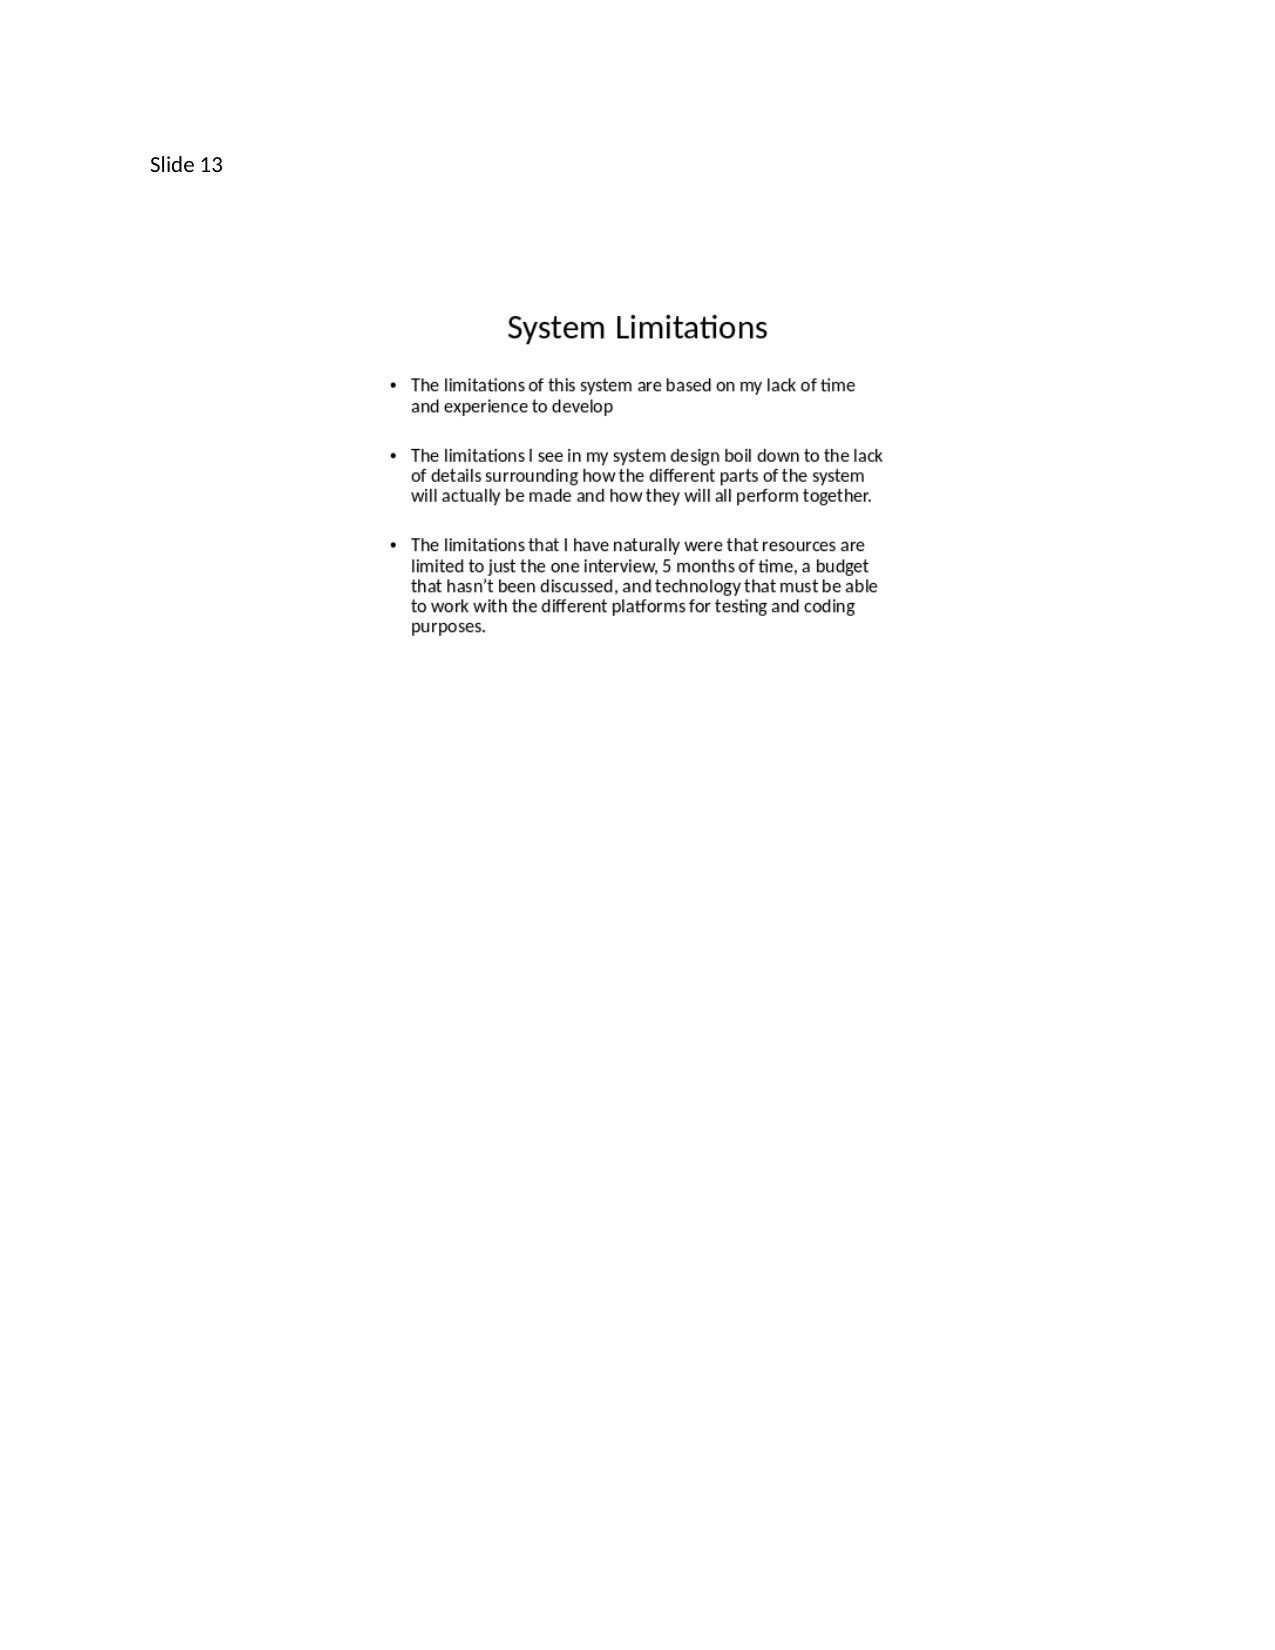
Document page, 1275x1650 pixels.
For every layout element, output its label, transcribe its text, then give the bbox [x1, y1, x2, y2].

text Slide 13 [150, 150, 1125, 178]
